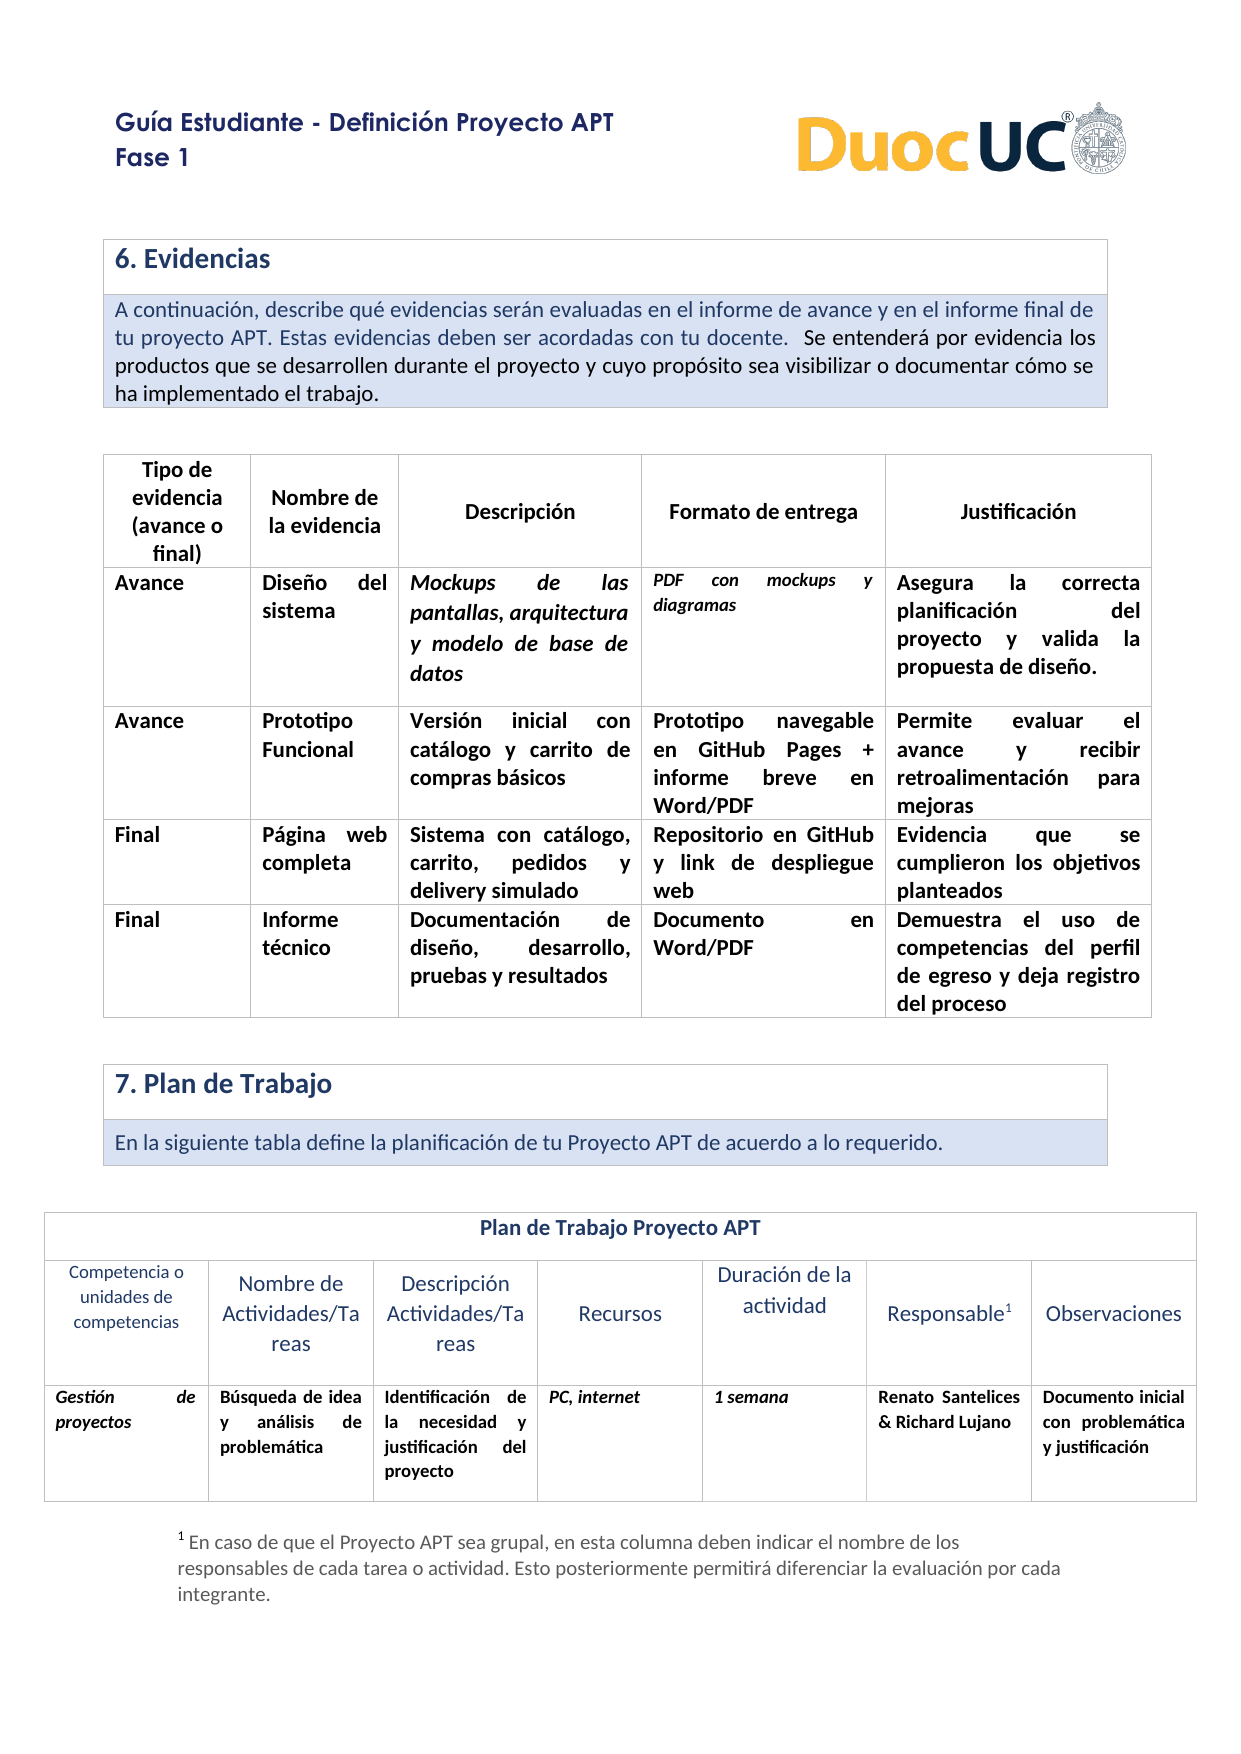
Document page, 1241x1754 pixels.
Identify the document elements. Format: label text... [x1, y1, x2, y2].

table_cell 1 semana [703, 1386, 866, 1501]
table_header Plan de Trabajo Proyecto APT [45, 1213, 1196, 1259]
table_cell Final [104, 905, 250, 1017]
table_cell Asegura la correcta planificación del proyecto y valida la propuesta de diseño. [886, 568, 1151, 706]
table_cell Documento inicial con problemática y justificación [1032, 1386, 1196, 1501]
table_header Descripción [399, 455, 641, 567]
table_cell Documentación de diseño, desarrollo, pruebas y resultados [399, 905, 641, 1017]
table_header 6. Evidencias [104, 240, 1107, 294]
table_cell Identificación de la necesidad y justificación del proyecto [374, 1386, 537, 1501]
table_cell Avance [104, 568, 250, 706]
table_header 7. Plan de Trabajo [104, 1065, 1107, 1119]
table_cell Competencia o unidades de competencias [45, 1261, 208, 1384]
table_cell Nombre de Actividades/Tareas [209, 1261, 373, 1384]
table_cell Versión inicial con catálogo y carrito de compras básicos [399, 707, 641, 819]
table_cell A continuación, describe qué evidencias serán evaluadas en el informe de avance y en el informe final de tu proyecto APT. Estas evidencias deben ser acordadas con tu docente. Se entenderá por evidencia los productos que se desarrollen durante el proyecto y cuyo propósito sea visibilizar o documentar cómo se ha implementado el trabajo. [104, 295, 1107, 407]
table_cell Diseño del sistema [251, 568, 398, 706]
table_cell Recursos [538, 1261, 702, 1384]
table_cell Repositorio en GitHub y link de despliegue web [642, 820, 885, 904]
table_cell Prototipo navegable en GitHub Pages + informe breve en Word/PDF [642, 707, 885, 819]
table_cell Avance [104, 707, 250, 819]
table_cell Mockups de las pantallas, arquitectura y modelo de base de datos [399, 568, 641, 706]
table_cell Duración de la actividad [703, 1261, 866, 1384]
table_cell PDF con mockups y diagramas [642, 568, 885, 706]
table_cell Gestión de proyectos [45, 1386, 208, 1501]
table_cell Demuestra el uso de competencias del perfil de egreso y deja registro del proceso [886, 905, 1151, 1017]
table_cell Búsqueda de idea y análisis de problemática [209, 1386, 373, 1501]
table_cell Informe técnico [251, 905, 398, 1017]
table_cell Observaciones [1032, 1261, 1196, 1384]
table_cell Renato Santelices & Richard Lujano [867, 1386, 1031, 1501]
table_cell Evidencia que se cumplieron los objetivos planteados [886, 820, 1151, 904]
table_cell En la siguiente tabla define la planificación de tu Proyecto APT de acuerdo a lo requerido. [104, 1120, 1107, 1165]
table_cell Descripción Actividades/Tareas [374, 1261, 537, 1384]
table_cell Página web completa [251, 820, 398, 904]
table_header Justificación [886, 455, 1151, 567]
table_header Tipo de evidencia (avance o final) [104, 455, 250, 567]
table_cell PC, internet [538, 1386, 702, 1501]
table_cell Documento en Word/PDF [642, 905, 885, 1017]
picture [798, 102, 1126, 174]
table_cell Prototipo Funcional [251, 707, 398, 819]
table_cell Sistema con catálogo, carrito, pedidos y delivery simulado [399, 820, 641, 904]
table_cell Final [104, 820, 250, 904]
table_header Formato de entrega [642, 455, 885, 567]
table_cell Permite evaluar el avance y recibir retroalimentación para mejoras [886, 707, 1151, 819]
table_header Nombre de la evidencia [251, 455, 398, 567]
table_cell Responsable [867, 1261, 1031, 1384]
